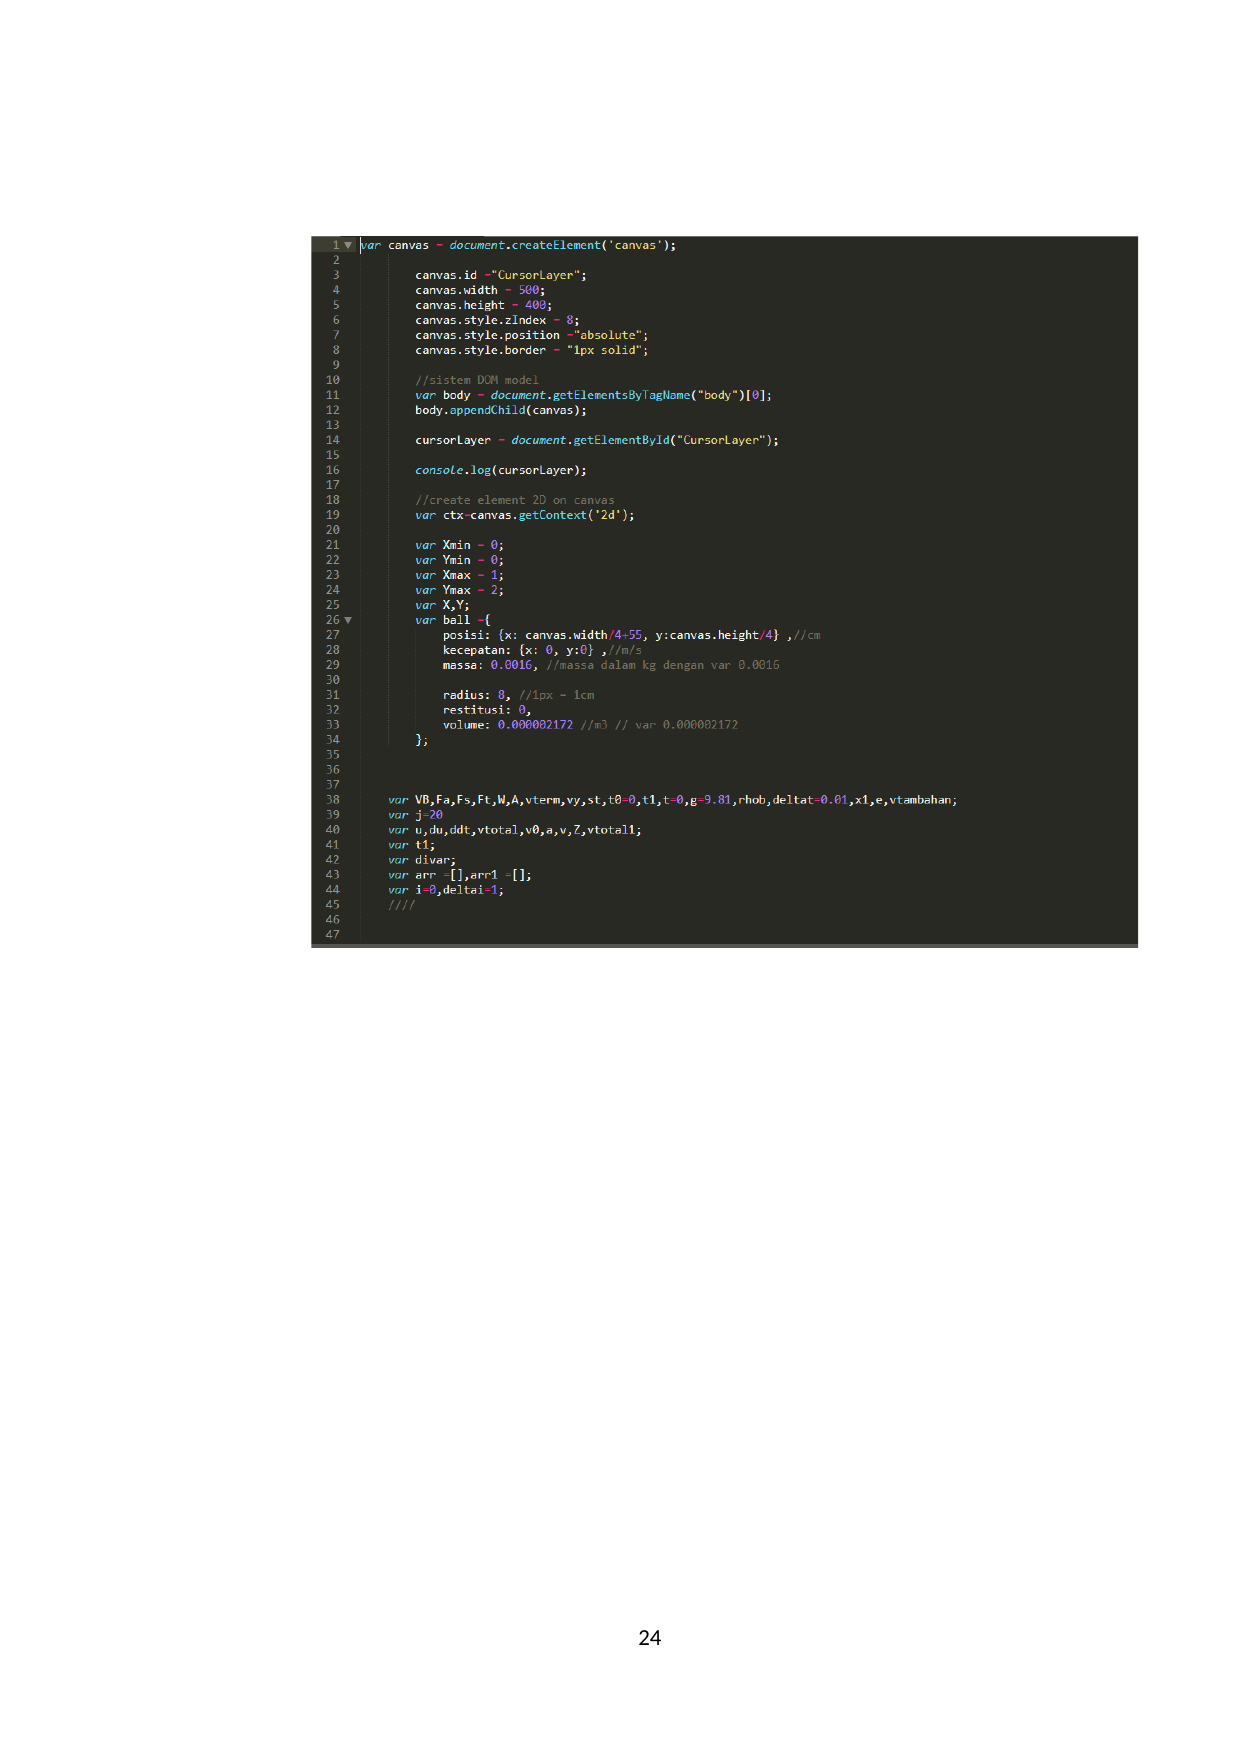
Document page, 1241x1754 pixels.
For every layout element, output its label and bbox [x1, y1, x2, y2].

picture [311, 236, 1139, 948]
